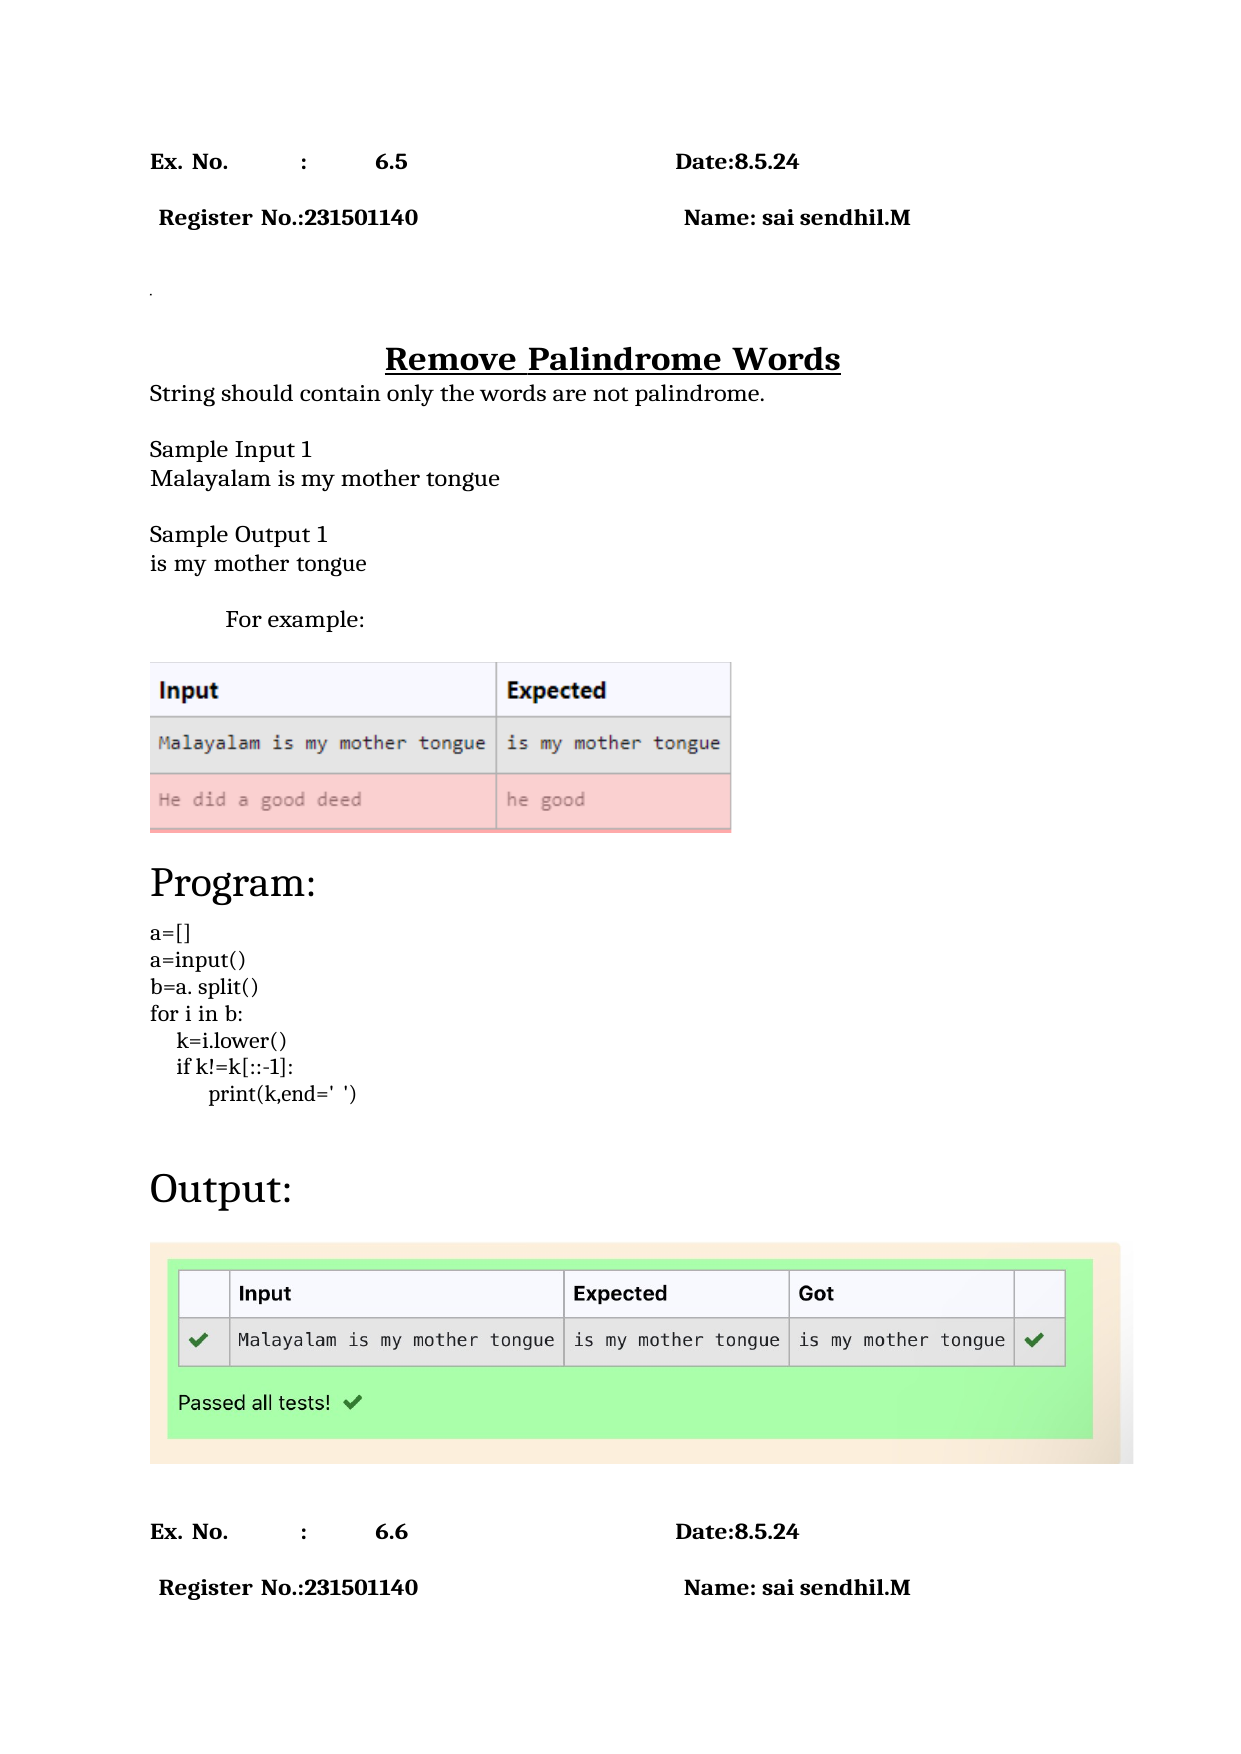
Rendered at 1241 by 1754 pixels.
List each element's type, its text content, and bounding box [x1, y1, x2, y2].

picture [150, 1241, 1134, 1464]
text Register No.:231501140 Name: sai sendhil.M [158, 1575, 1211, 1601]
text Malayalam is my mother tongue [150, 465, 1211, 492]
subtitle Remove Palindrome Words [384, 341, 1211, 379]
picture [150, 662, 732, 833]
text Register No.:231501140 Name: sai sendhil.M [158, 204, 1211, 231]
text For example: [225, 606, 1211, 634]
text is my mother tongue [150, 550, 1211, 577]
text k=i.lower() if k!=k[::-1]: [176, 1028, 303, 1081]
subtitle Output: [150, 1164, 1211, 1212]
text Sample Input 1 [150, 436, 1211, 464]
text String should contain only the words are not palindrome. [150, 380, 1211, 407]
text Sample Output 1 [150, 521, 1211, 549]
text Ex. No. : 6.5 Date:8.5.24 [150, 149, 1211, 175]
text a=[] [150, 919, 1211, 946]
text Ex. No. : 6.6 Date:8.5.24 [150, 1519, 1211, 1545]
text print(k,end=' ') [208, 1081, 1211, 1107]
text a=input() b=a. split() for i in b: [150, 946, 268, 1027]
